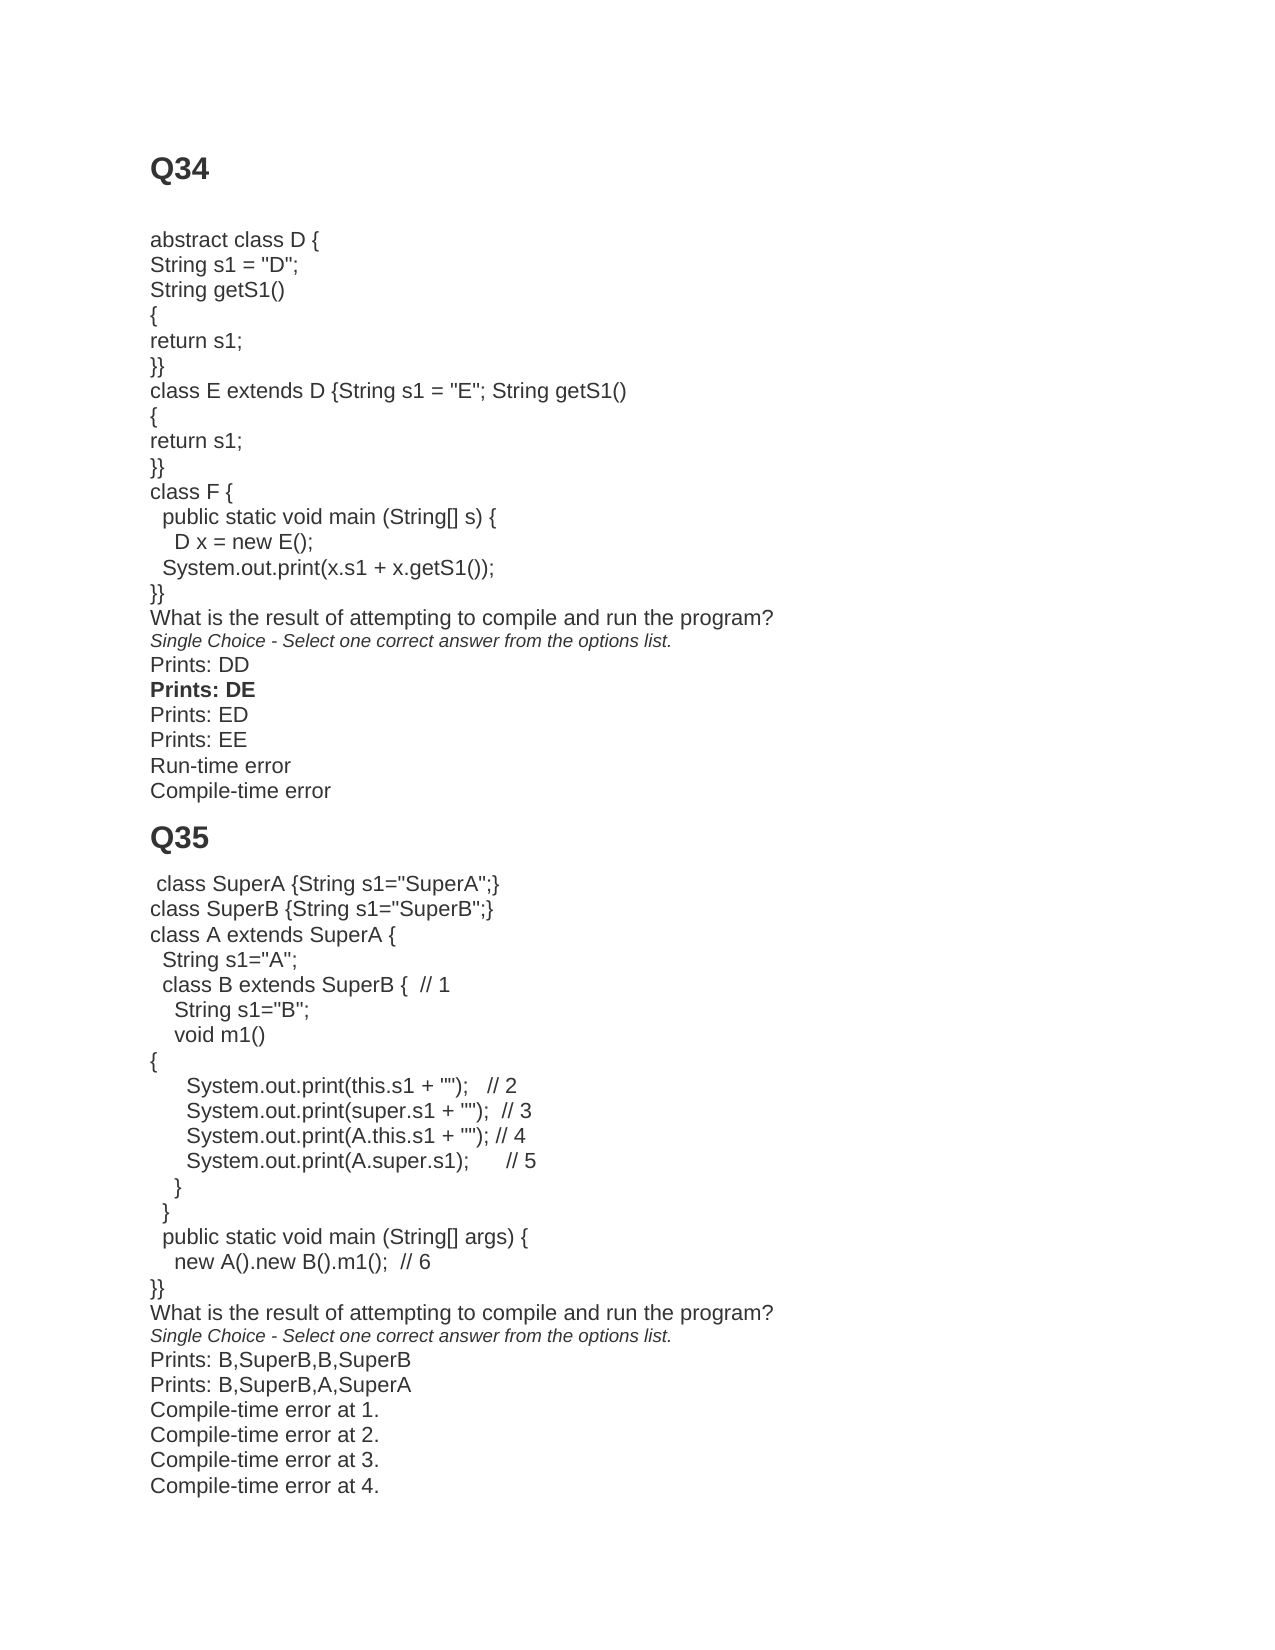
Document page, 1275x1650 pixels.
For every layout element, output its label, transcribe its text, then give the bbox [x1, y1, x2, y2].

text Compile-time error at 4. [150, 1472, 1125, 1498]
text Single Choice - Select one correct answer from the options list. [150, 1325, 1125, 1346]
text Q34 [150, 150, 1125, 186]
text Prints: DE [150, 677, 1125, 702]
text Compile-time error at 1. [150, 1397, 1125, 1422]
text Prints: B,SuperB,B,SuperB [150, 1346, 1125, 1372]
text Single Choice - Select one correct answer from the options list. [150, 630, 1125, 652]
text Q35 [150, 819, 1125, 856]
text Prints: EE [150, 727, 1125, 752]
text Compile-time error at 2. [150, 1422, 1125, 1447]
text abstract class D { String s1 = "D"; String getS1() { return s1; }} class E extends D {String s1 = "E"; String getS1() { return s1; }} class F { public static void main (String[] s) { D x = new E(); System.out.print(x.s1 + x.getS1()); }} What is the result of attempting to compile and run the program? [150, 227, 1125, 630]
text Prints: ED [150, 702, 1125, 727]
text Prints: B,SuperB,A,SuperA [150, 1372, 1125, 1397]
text Compile-time error [150, 778, 1125, 803]
text Prints: DD [150, 652, 1125, 677]
text Run-time error [150, 752, 1125, 778]
text class SuperA {String s1="SuperA";} class SuperB {String s1="SuperB";} class A extends SuperA { String s1="A"; class B extends SuperB { // 1 String s1="B"; void m1() { System.out.print(this.s1 + ""); // 2 System.out.print(super.s1 + ""); // 3 System.out.print(A.this.s1 + ""); // 4 System.out.print(A.super.s1); // 5 } } public static void main (String[] args) { new A().new B().m1(); // 6 }} What is the result of attempting to compile and run the program? [150, 871, 1125, 1325]
text Compile-time error at 3. [150, 1447, 1125, 1472]
